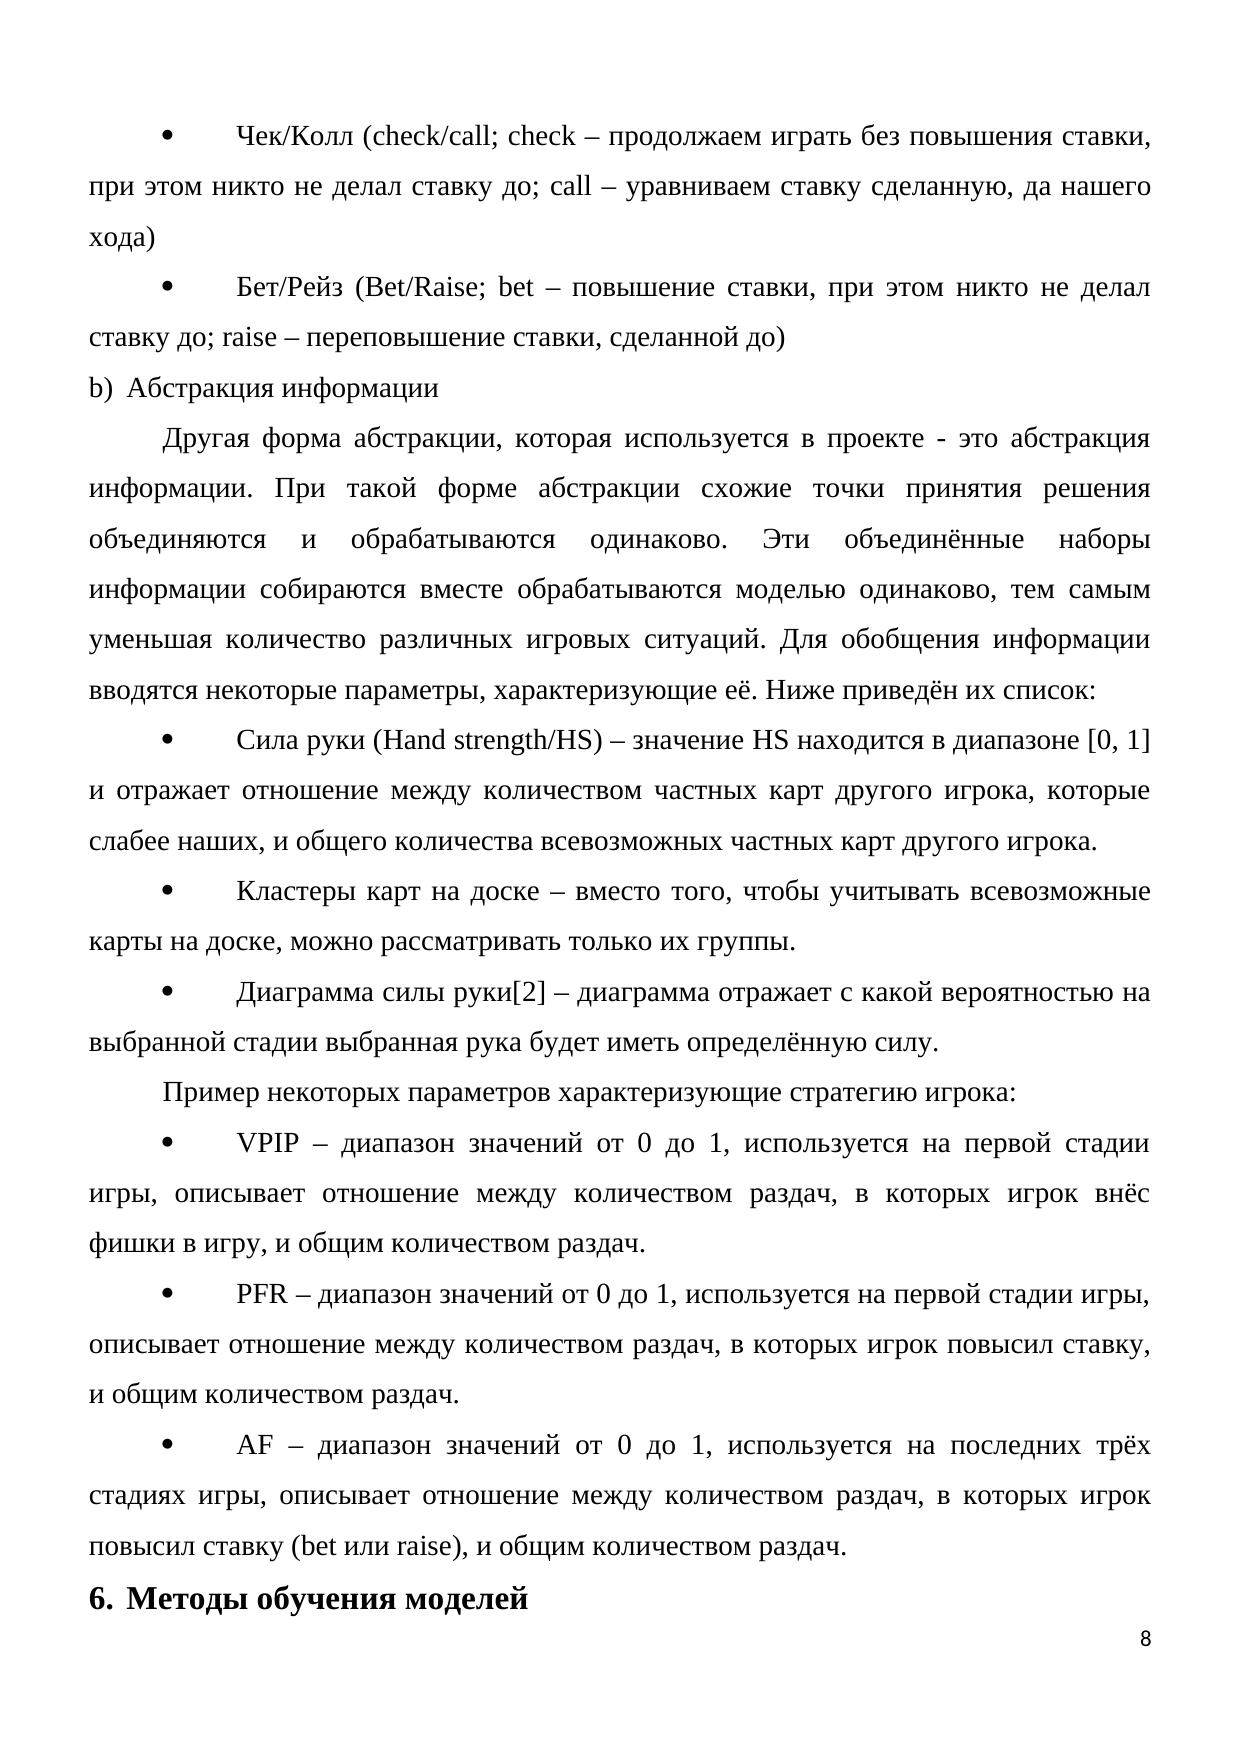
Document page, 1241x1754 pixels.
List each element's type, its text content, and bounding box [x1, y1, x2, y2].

text Другая форма абстракции, которая используется в проекте - это абстракция информации. При такой форме абстракции схожие точки принятия решения объединяются и обрабатываются одинаково. Эти объединённые наборы информации собираются вместе обрабатываются моделью одинаково, тем самым уменьшая количество различных игровых ситуаций. Для обобщения информации вводятся некоторые параметры, характеризующие её. Ниже приведён их список: [89, 420, 1152, 705]
list Абстракция информации [89, 370, 1152, 403]
list Кластеры карт на доске – вместо того, чтобы учитывать всевозможные карты на доске, можно рассматривать только их группы. [89, 873, 1152, 957]
list AF – диапазон значений от 0 до 1, используется на последних трёх стадиях игры, описывает отношение между количеством раздач, в которых игрок повысил ставку (bet или raise), и общим количеством раздач. [89, 1427, 1152, 1561]
list Методы обучения моделей [89, 1578, 1152, 1616]
text Пример некоторых параметров характеризующие стратегию игрока: [89, 1074, 1152, 1108]
list PFR – диапазон значений от 0 до 1, используется на первой стадии игры, описывает отношение между количеством раздач, в которых игрок повысил ставку, и общим количеством раздач. [89, 1276, 1152, 1410]
list Диаграмма силы руки[2] – диаграмма отражает с какой вероятностью на выбранной стадии выбранная рука будет иметь определённую силу. [89, 974, 1152, 1058]
list Сила руки (Hand strength/HS) – значение HS находится в диапазоне [0, 1] и отражает отношение между количеством частных карт другого игрока, которые слабее наших, и общего количества всевозможных частных карт другого игрока. [89, 722, 1152, 856]
list Чек/Колл (check/call; check – продолжаем играть без повышения ставки, при этом никто не делал ставку до; call – уравниваем ставку сделанную, да нашего хода) [89, 118, 1152, 252]
list VPIP – диапазон значений от 0 до 1, используется на первой стадии игры, описывает отношение между количеством раздач, в которых игрок внёс фишки в игру, и общим количеством раздач. [89, 1125, 1152, 1259]
list Бет/Рейз (Bet/Raise; bet – повышение ставки, при этом никто не делал ставку до; raise – переповышение ставки, сделанной до) [89, 269, 1152, 353]
